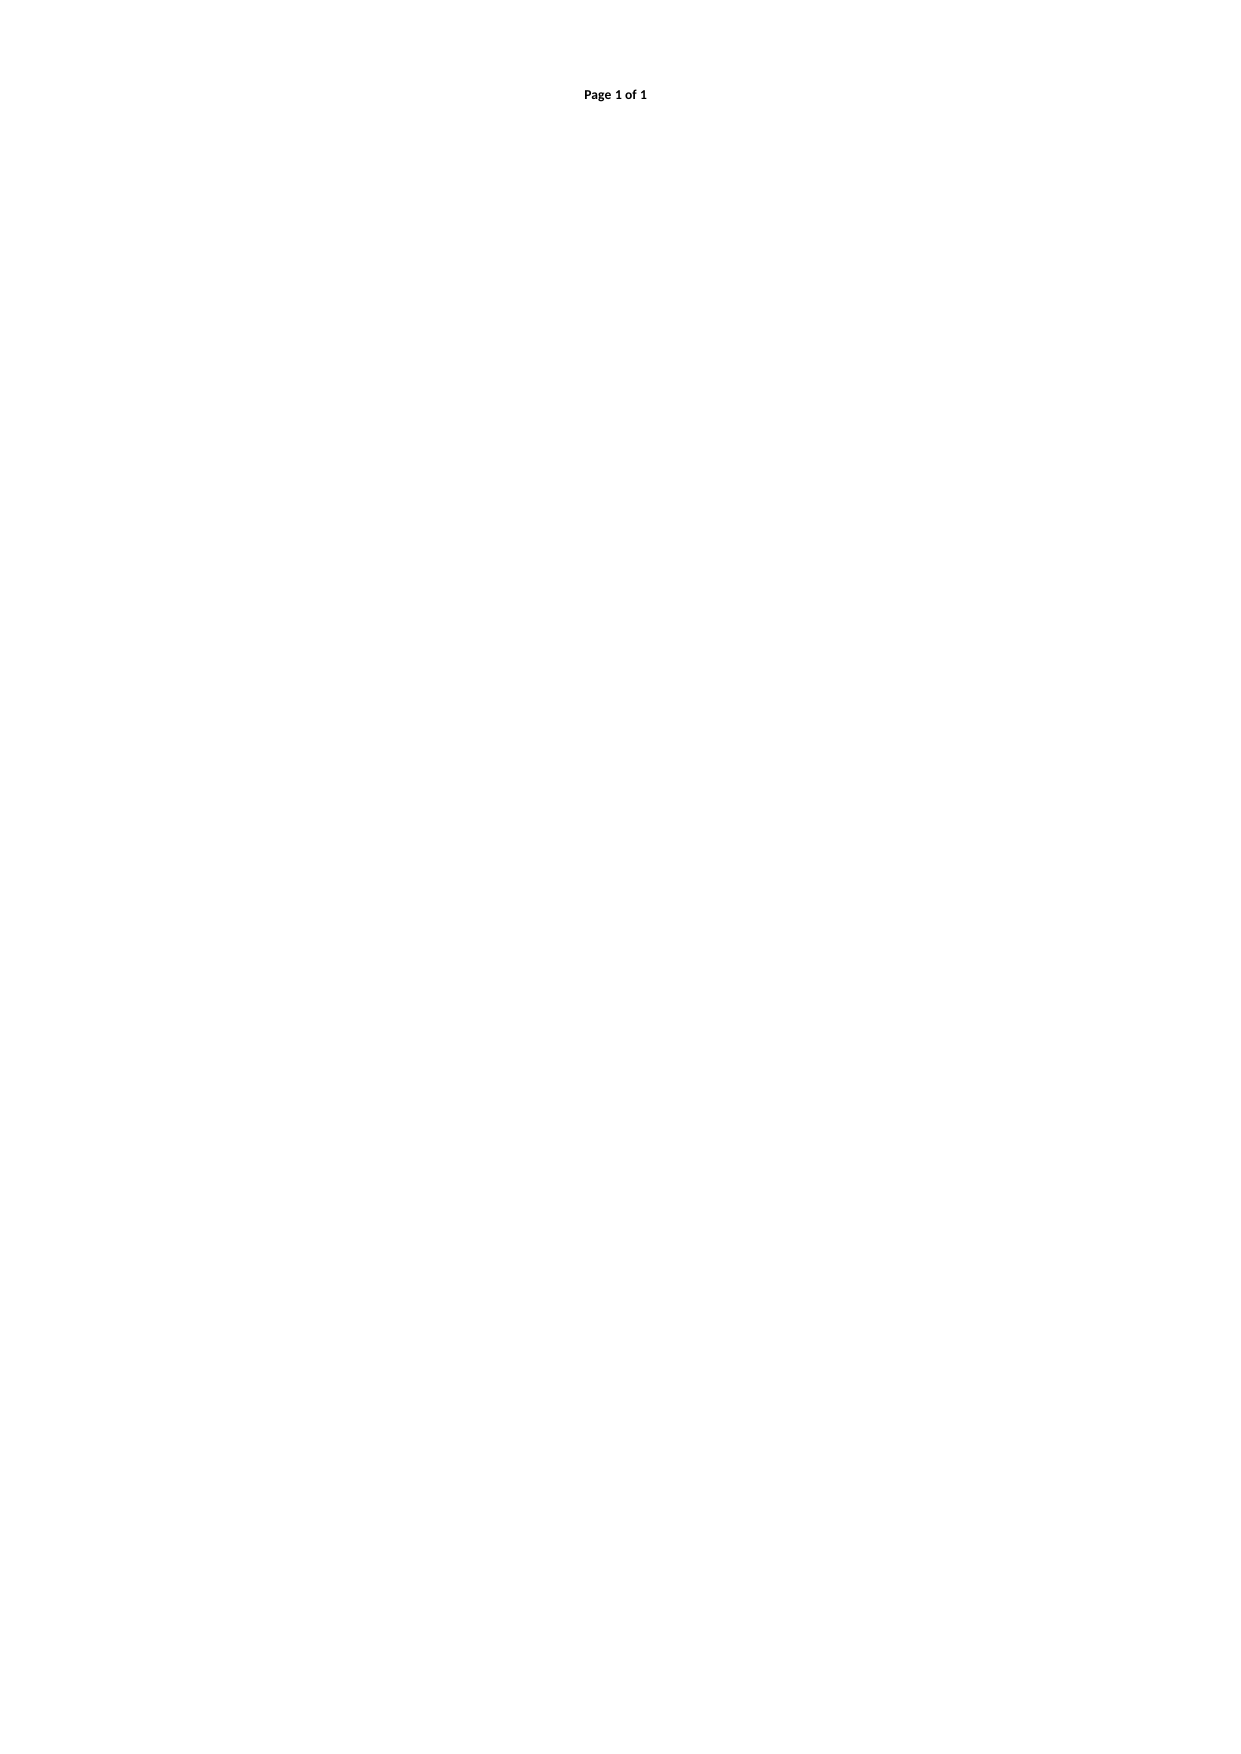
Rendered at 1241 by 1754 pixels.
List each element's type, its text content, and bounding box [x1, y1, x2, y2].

text Page 1 of 1 [27, 86, 1205, 102]
